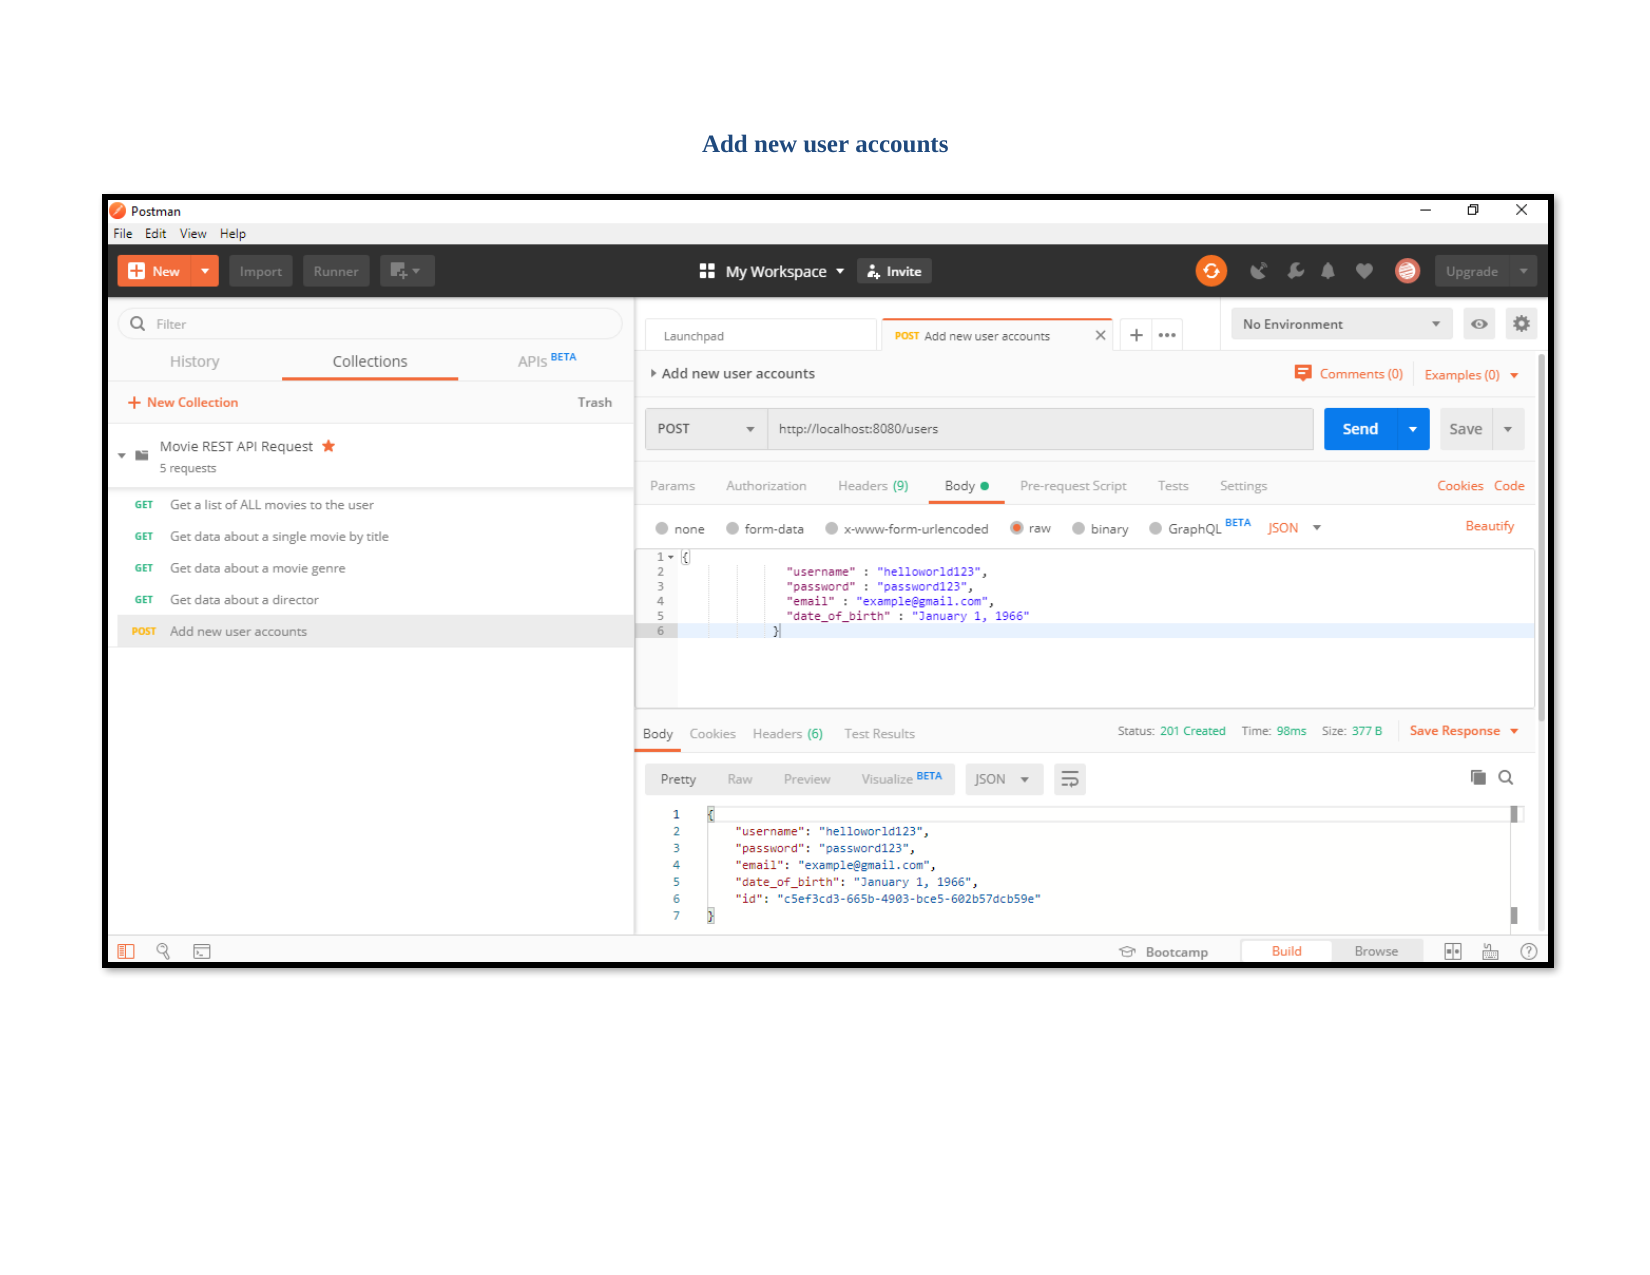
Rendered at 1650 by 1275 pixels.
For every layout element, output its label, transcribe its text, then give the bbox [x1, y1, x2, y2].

picture [108, 200, 1548, 962]
text Add new user accounts [75, 129, 1575, 158]
